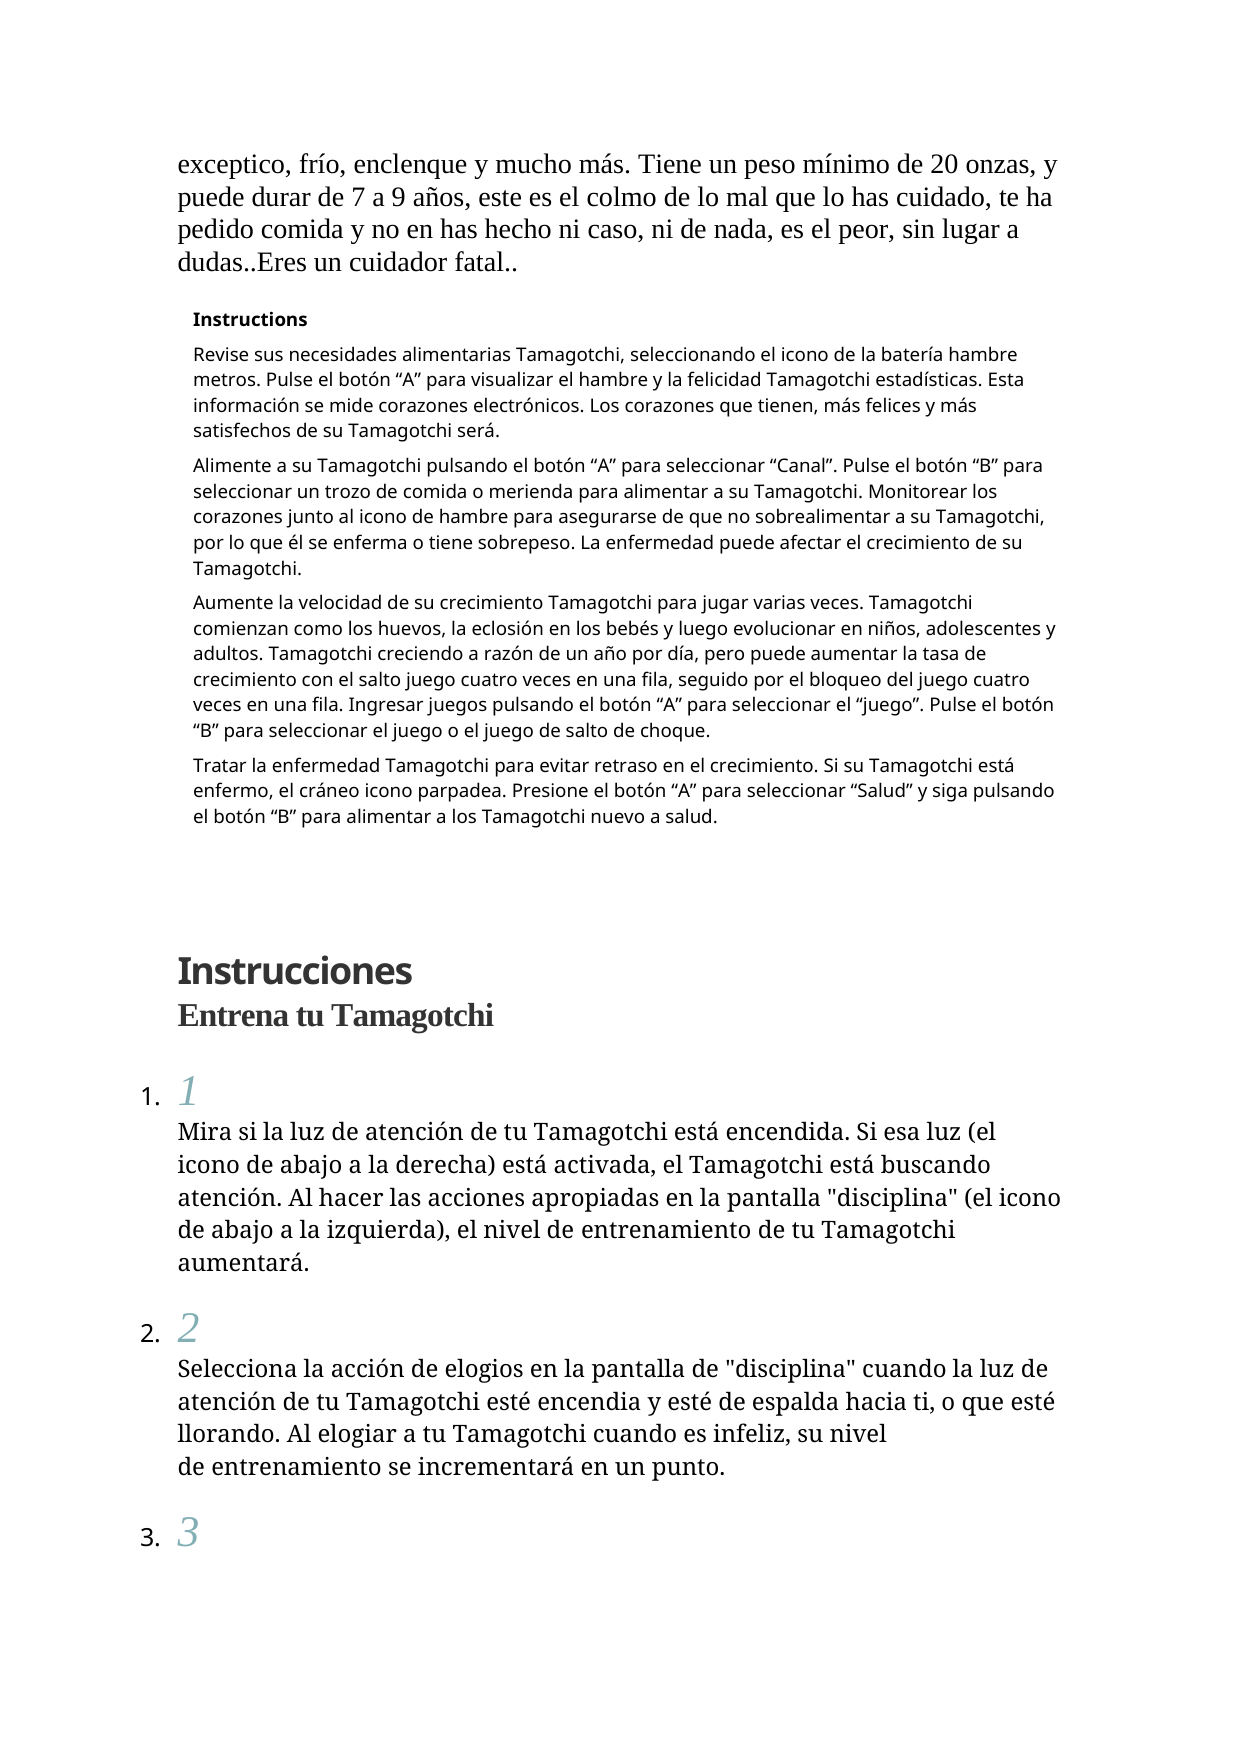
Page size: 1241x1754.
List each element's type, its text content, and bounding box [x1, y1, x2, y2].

text Instrucciones [177, 944, 1063, 995]
text Instructions [193, 306, 1063, 332]
list 1 [140, 1065, 1063, 1115]
text Mira si la luz de atención de tu Tamagotchi está encendida. Si esa luz (el icono de abajo a la derecha) está activada, el Tamagotchi está buscando atención. Al hacer las acciones apropiadas en la pantalla "disciplina" (el icono de abajo a la izquierda), el nivel de entrenamiento de tu Tamagotchi aumentará. [177, 1115, 1063, 1278]
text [177, 148, 1063, 277]
text Tratar la enfermedad Tamagotchi para evitar retraso en el crecimiento. Si su Tamagotchi está enfermo, el cráneo icono parpadea. Presione el botón “A” para seleccionar “Salud” y siga pulsando el botón “B” para alimentar a los Tamagotchi nuevo a salud. [193, 752, 1063, 829]
text Entrena tu Tamagotchi [177, 995, 1063, 1033]
text Aumente la velocidad de su crecimiento Tamagotchi para jugar varias veces. Tamagotchi comienzan como los huevos, la eclosión en los bebés y luego evolucionar en niños, adolescentes y adultos. Tamagotchi creciendo a razón de un año por día, pero puede aumentar la tasa de crecimiento con el salto juego cuatro veces en una fila, seguido por el bloqueo del juego cuatro veces en una fila. Ingresar juegos pulsando el botón “A” para seleccionar el “juego”. Pulse el botón “B” para seleccionar el juego o el juego de salto de choque. [193, 590, 1063, 743]
text Selecciona la acción de elogios en la pantalla de "disciplina" cuando la luz de atención de tu Tamagotchi esté encendia y esté de espalda hacia ti, o que esté llorando. Al elogiar a tu Tamagotchi cuando es infeliz, su nivel de entrenamiento se incrementará en un punto. [177, 1352, 1063, 1482]
list 3 [140, 1506, 1063, 1556]
text Revise sus necesidades alimentarias Tamagotchi, seleccionando el icono de la batería hambre metros. Pulse el botón “A” para visualizar el hambre y la felicidad Tamagotchi estadísticas. Esta información se mide corazones electrónicos. Los corazones que tienen, más felices y más satisfechos de su Tamagotchi será. [193, 341, 1063, 443]
list 2 [140, 1302, 1063, 1352]
text Alimente a su Tamagotchi pulsando el botón “A” para seleccionar “Canal”. Pulse el botón “B” para seleccionar un trozo de comida o merienda para alimentar a su Tamagotchi. Monitorear los corazones junto al icono de hambre para asegurarse de que no sobrealimentar a su Tamagotchi, por lo que él se enferma o tiene sobrepeso. La enfermedad puede afectar el crecimiento de su Tamagotchi. [193, 453, 1063, 580]
